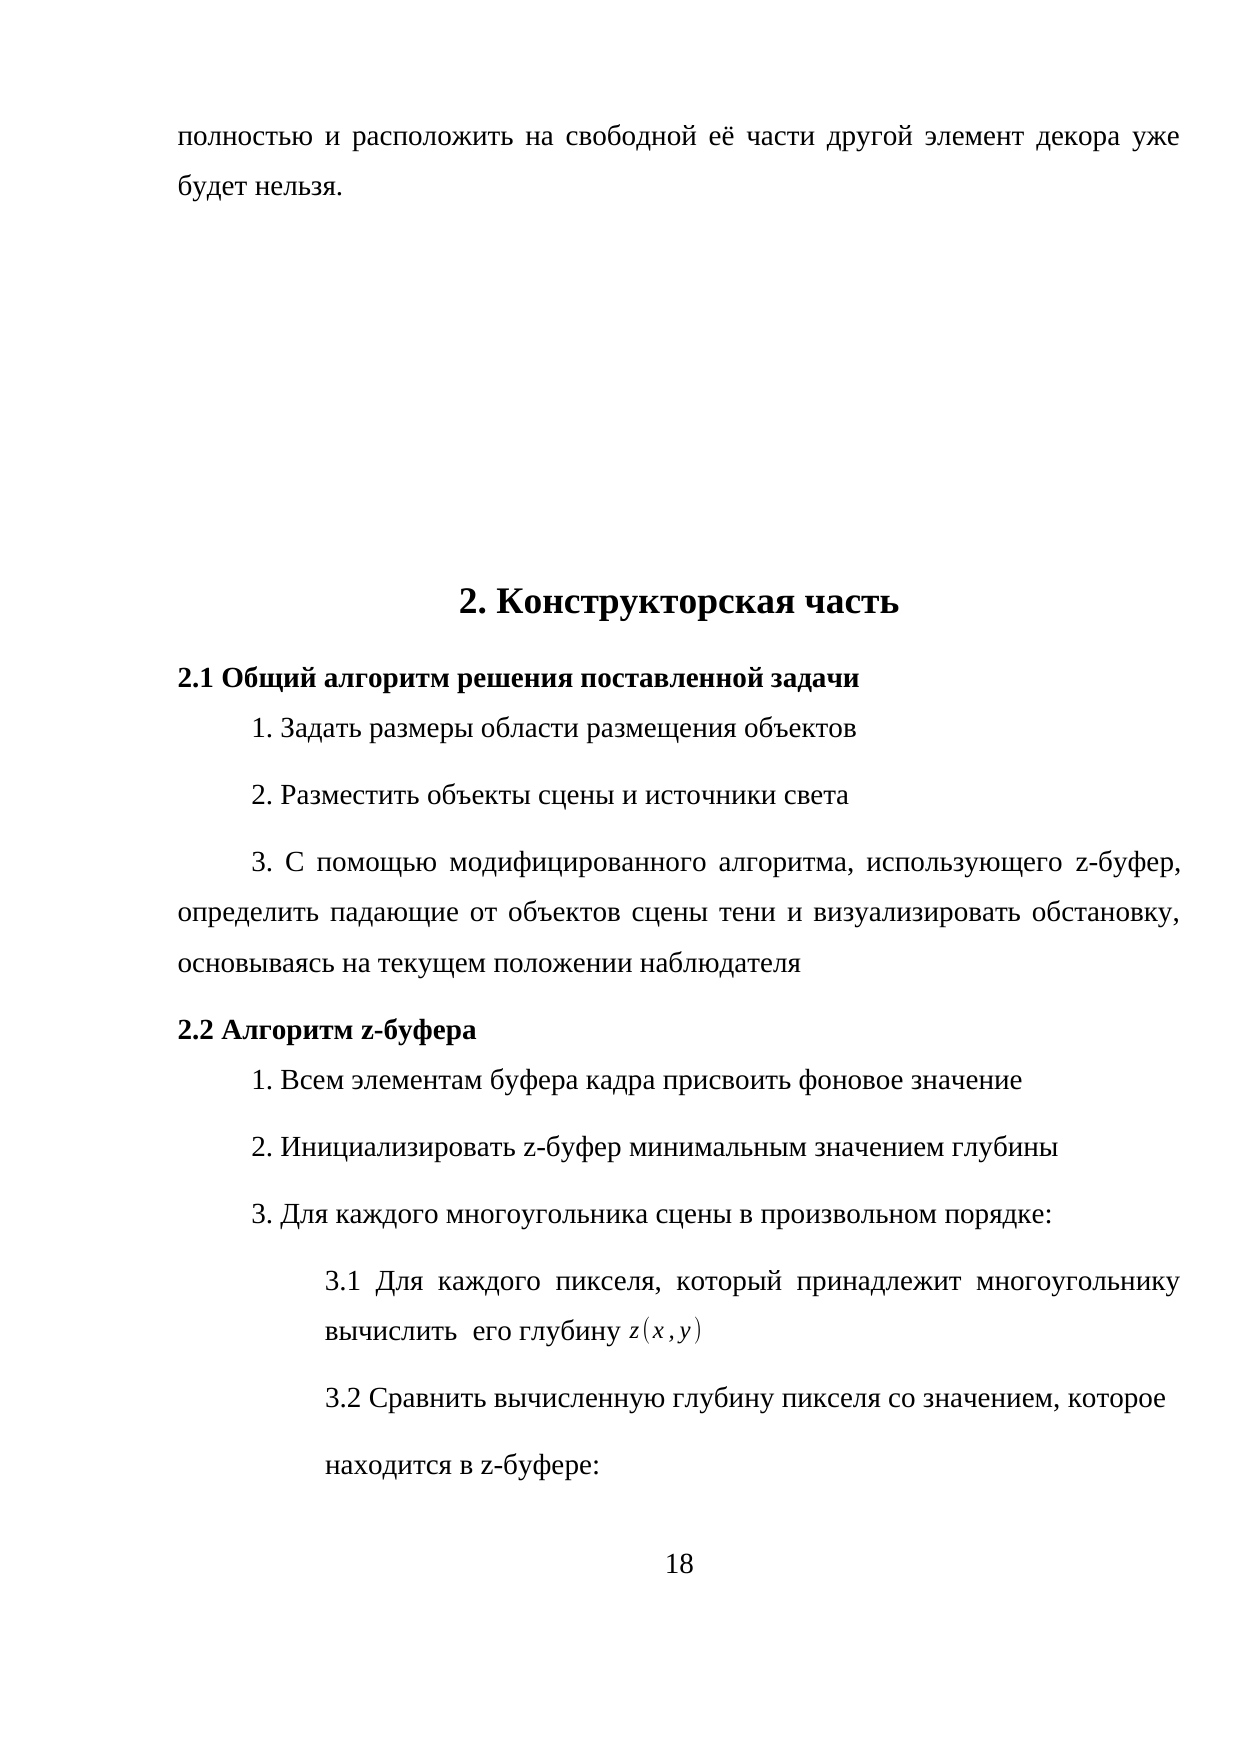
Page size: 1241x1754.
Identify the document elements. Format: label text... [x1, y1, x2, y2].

text 3. С помощью модифицированного алгоритма, использующего z-буфер, определить падающие от объектов сцены тени и визуализировать обстановку, основываясь на текущем положении наблюдателя [177, 844, 1181, 978]
subtitle 2.2 Алгоритм z-буфера [177, 1012, 1181, 1045]
text 3. Для каждого многоугольника сцены в произвольном порядке: [177, 1196, 1181, 1230]
text 2. Разместить объекты сцены и источники света [177, 777, 1181, 811]
text 3.2 Сравнить вычисленную глубину пикселя со значением, которое [177, 1380, 1181, 1414]
text 3.1 Для каждого пикселя, который принадлежит многоугольнику вычислить его глубину [324, 1263, 1181, 1347]
text находится в z-буфере: [177, 1447, 1181, 1481]
subtitle 2.1 Общий алгоритм решения поставленной задачи [177, 660, 1181, 693]
subtitle 2. Конструкторская часть [177, 579, 1181, 622]
text 1. Всем элементам буфера кадра присвоить фоновое значение [177, 1062, 1181, 1096]
text 1. Задать размеры области размещения объектов [177, 710, 1181, 744]
text 2. Инициализировать z-буфер минимальным значением глубины [177, 1129, 1181, 1163]
